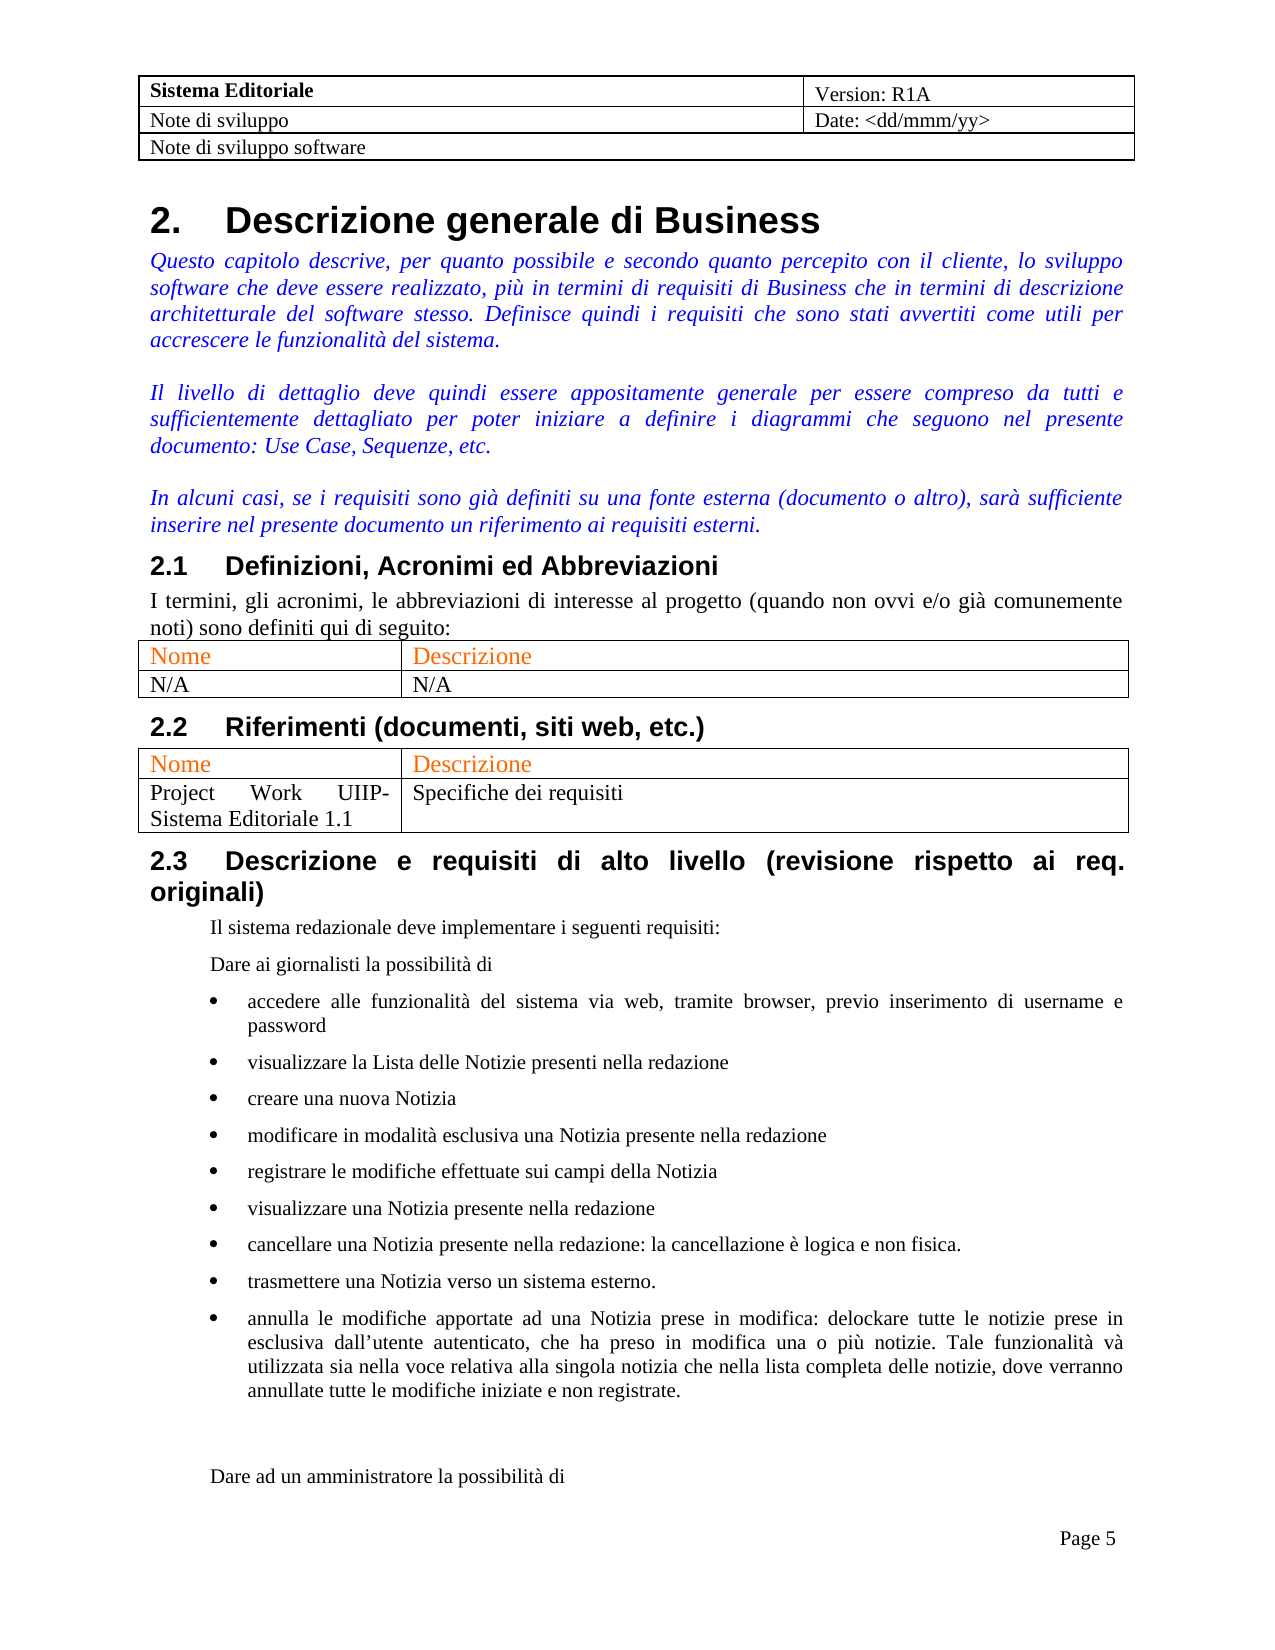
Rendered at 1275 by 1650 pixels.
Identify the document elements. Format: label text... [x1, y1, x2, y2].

list trasmettere una Notizia verso un sistema esterno. [210, 1269, 1125, 1293]
text Riferimenti (documenti, siti web, etc.) [150, 711, 1125, 742]
text Descrizione generale di Business [150, 198, 1125, 241]
list creare una nuova Notizia [210, 1086, 1125, 1110]
table_cell Project Work UIIP- Sistema Editoriale 1.1 [139, 779, 401, 832]
list annulla le modifiche apportate ad una Notizia prese in modifica: delockare tutte le notizie prese in esclusiva dall’utente autenticato, che ha preso in modifica una o più notizie. Tale funzionalità và utilizzata sia nella voce relativa alla singola notizia che nella lista completa delle notizie, dove verranno annullate tutte le modifiche iniziate e non registrate. [210, 1306, 1125, 1402]
list registrare le modifiche effettuate sui campi della Notizia [210, 1159, 1125, 1183]
text I termini, gli acronimi, le abbreviazioni di interesse al progetto (quando non ovvi e/o già comunemente noti) sono definiti qui di seguito: [150, 587, 1125, 640]
text Il sistema redazionale deve implementare i seguenti requisiti: [210, 914, 1125, 939]
text Dare ad un amministratore la possibilità di [210, 1463, 1125, 1488]
table_cell N/A [402, 671, 1128, 697]
table_header Nome [139, 749, 401, 778]
table_header Nome [139, 641, 401, 670]
text Il livello di dettaglio deve quindi essere appositamente generale per essere compreso da tutti e sufficientemente dettagliato per poter iniziare a definire i diagrammi che seguono nel presente documento: Use Case, Sequenze, etc. [150, 379, 1125, 458]
text Descrizione e requisiti di alto livello (revisione rispetto ai req. originali) [150, 845, 1125, 908]
table_header Descrizione [402, 749, 1128, 778]
text Dare ai giornalisti la possibilità di [210, 951, 1125, 976]
list cancellare una Notizia presente nella redazione: la cancellazione è logica e non fisica. [210, 1232, 1125, 1256]
table_cell Specifiche dei requisiti [402, 779, 1128, 832]
text In alcuni casi, se i requisiti sono già definiti su una fonte esterna (documento o altro), sarà sufficiente inserire nel presente documento un riferimento ai requisiti esterni. [150, 484, 1125, 537]
list visualizzare la Lista delle Notizie presenti nella redazione [210, 1049, 1125, 1074]
list accedere alle funzionalità del sistema via web, tramite browser, previo inserimento di username e password [210, 989, 1125, 1037]
text Questo capitolo descrive, per quanto possibile e secondo quanto percepito con il cliente, lo sviluppo software che deve essere realizzato, più in termini di requisiti di Business che in termini di descrizione architetturale del software stesso. Definisce quindi i requisiti che sono stati avvertiti come utili per accrescere le funzionalità del sistema. [150, 247, 1125, 353]
list visualizzare una Notizia presente nella redazione [210, 1196, 1125, 1220]
list modificare in modalità esclusiva una Notizia presente nella redazione [210, 1123, 1125, 1147]
table_header Descrizione [402, 641, 1128, 670]
table_cell N/A [139, 671, 401, 697]
text Definizioni, Acronimi ed Abbreviazioni [150, 550, 1125, 581]
